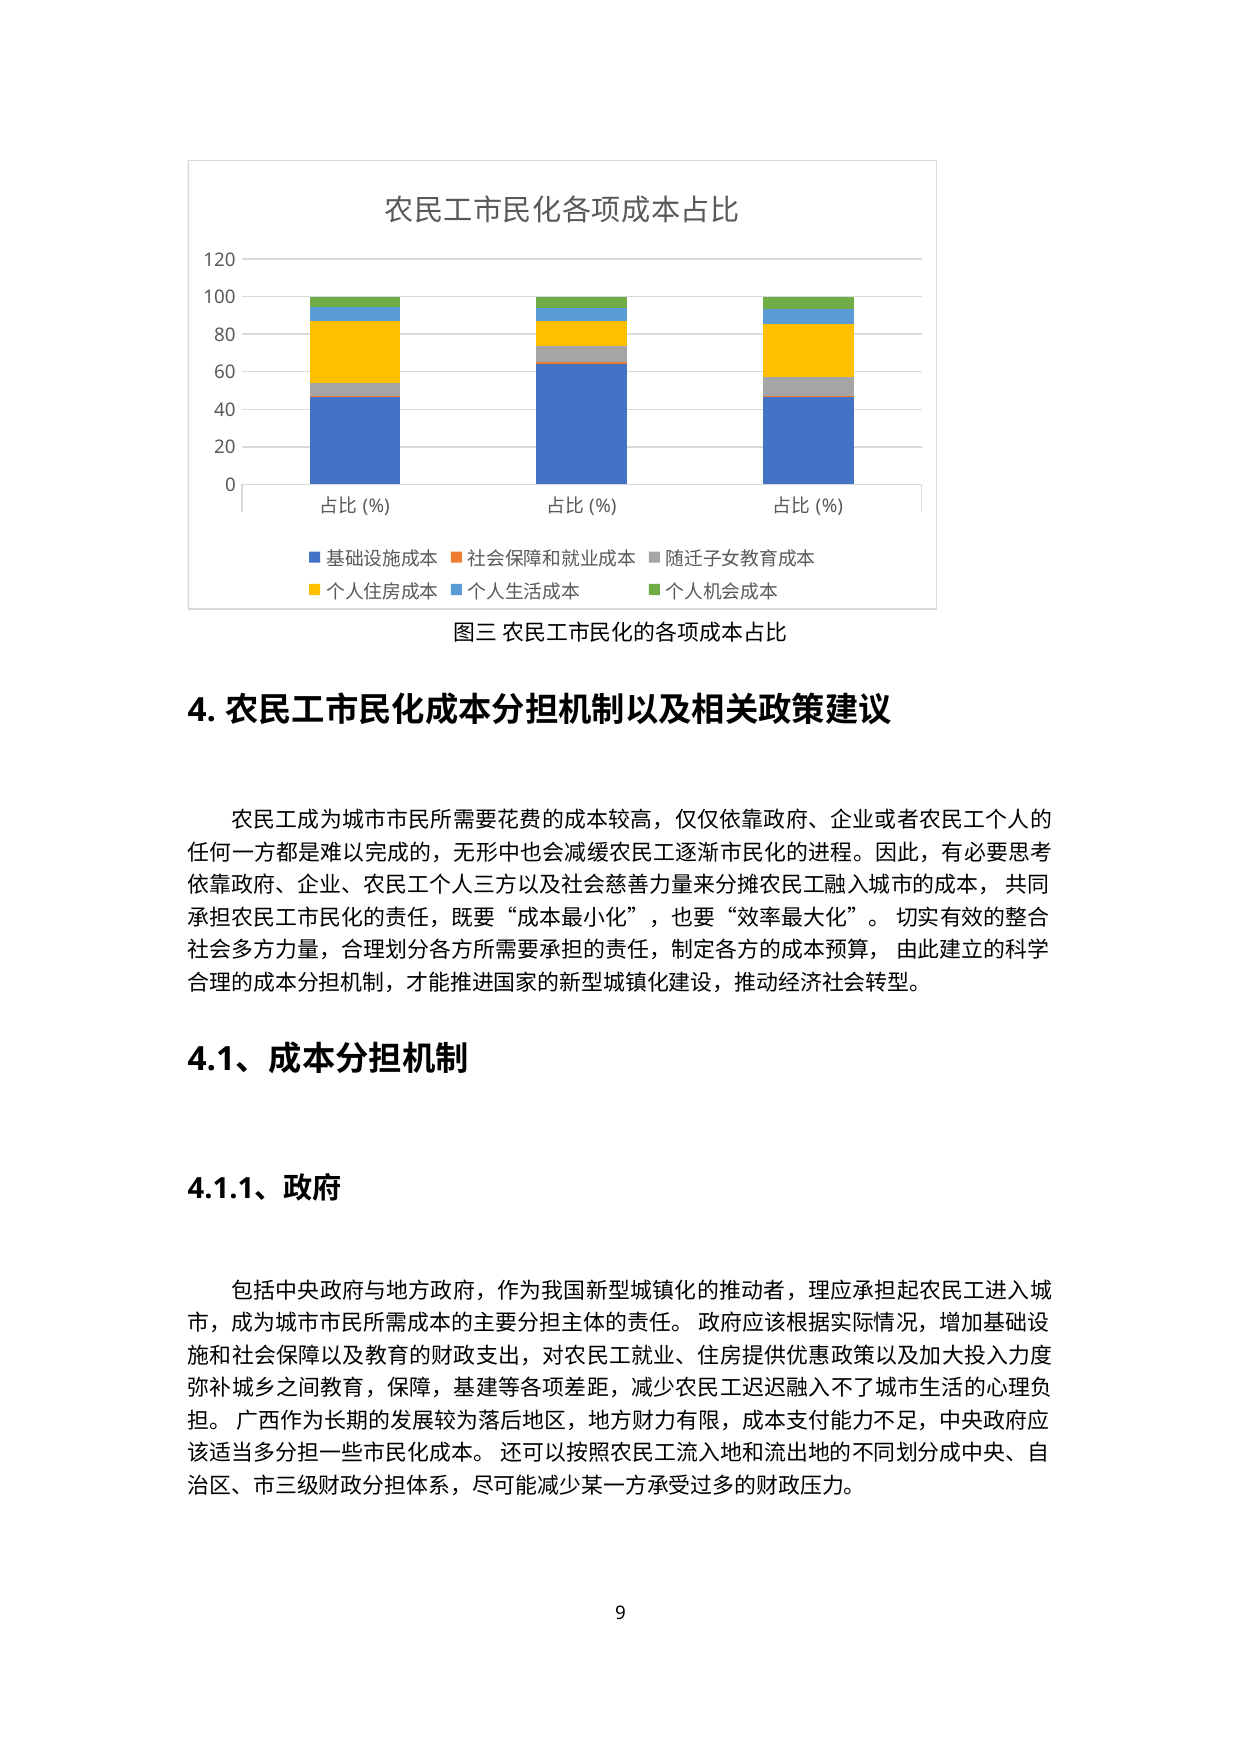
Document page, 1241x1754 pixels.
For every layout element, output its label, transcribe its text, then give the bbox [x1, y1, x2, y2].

text 图三 农民工市民化的各项成本占比 [187, 615, 1053, 647]
text 农民工成为城市市民所需要花费的成本较高，仅仅依靠政府、企业或者农民工个人的任何一方都是难以完成的，无形中也会减缓农民工逐渐市民化的进程。因此，有必要思考依靠政府、企业、农民工个人三方以及社会慈善力量来分摊农民工融入城市的成本， 共同承担农民工市民化的责任，既要“成本最小化”，也要“效率最大化”。 切实有效的整合社会多方力量，合理划分各方所需要承担的责任，制定各方的成本预算， 由此建立的科学合理的成本分担机制，才能推进国家的新型城镇化建设，推动经济社会转型。 [187, 802, 1053, 997]
subtitle 4.1、成本分担机制 [187, 1024, 1053, 1089]
subtitle 4.1.1、政府 [187, 1153, 1053, 1218]
text 包括中央政府与地方政府，作为我国新型城镇化的推动者，理应承担起农民工进入城市，成为城市市民所需成本的主要分担主体的责任。 政府应该根据实际情况，增加基础设施和社会保障以及教育的财政支出，对农民工就业、住房提供优惠政策以及加大投入力度，弥补城乡之间教育，保障，基建等各项差距，减少农民工迟迟融入不了城市生活的心理负担。 广西作为长期的发展较为落后地区，地方财力有限，成本支付能力不足，中央政府应该适当多分担一些市民化成本。 还可以按照农民工流入地和流出地的不同划分成中央、自治区、市三级财政分担体系，尽可能减少某一方承受过多的财政压力。 [187, 1272, 1053, 1500]
subtitle 4. 农民工市民化成本分担机制以及相关政策建议 [187, 674, 1053, 739]
